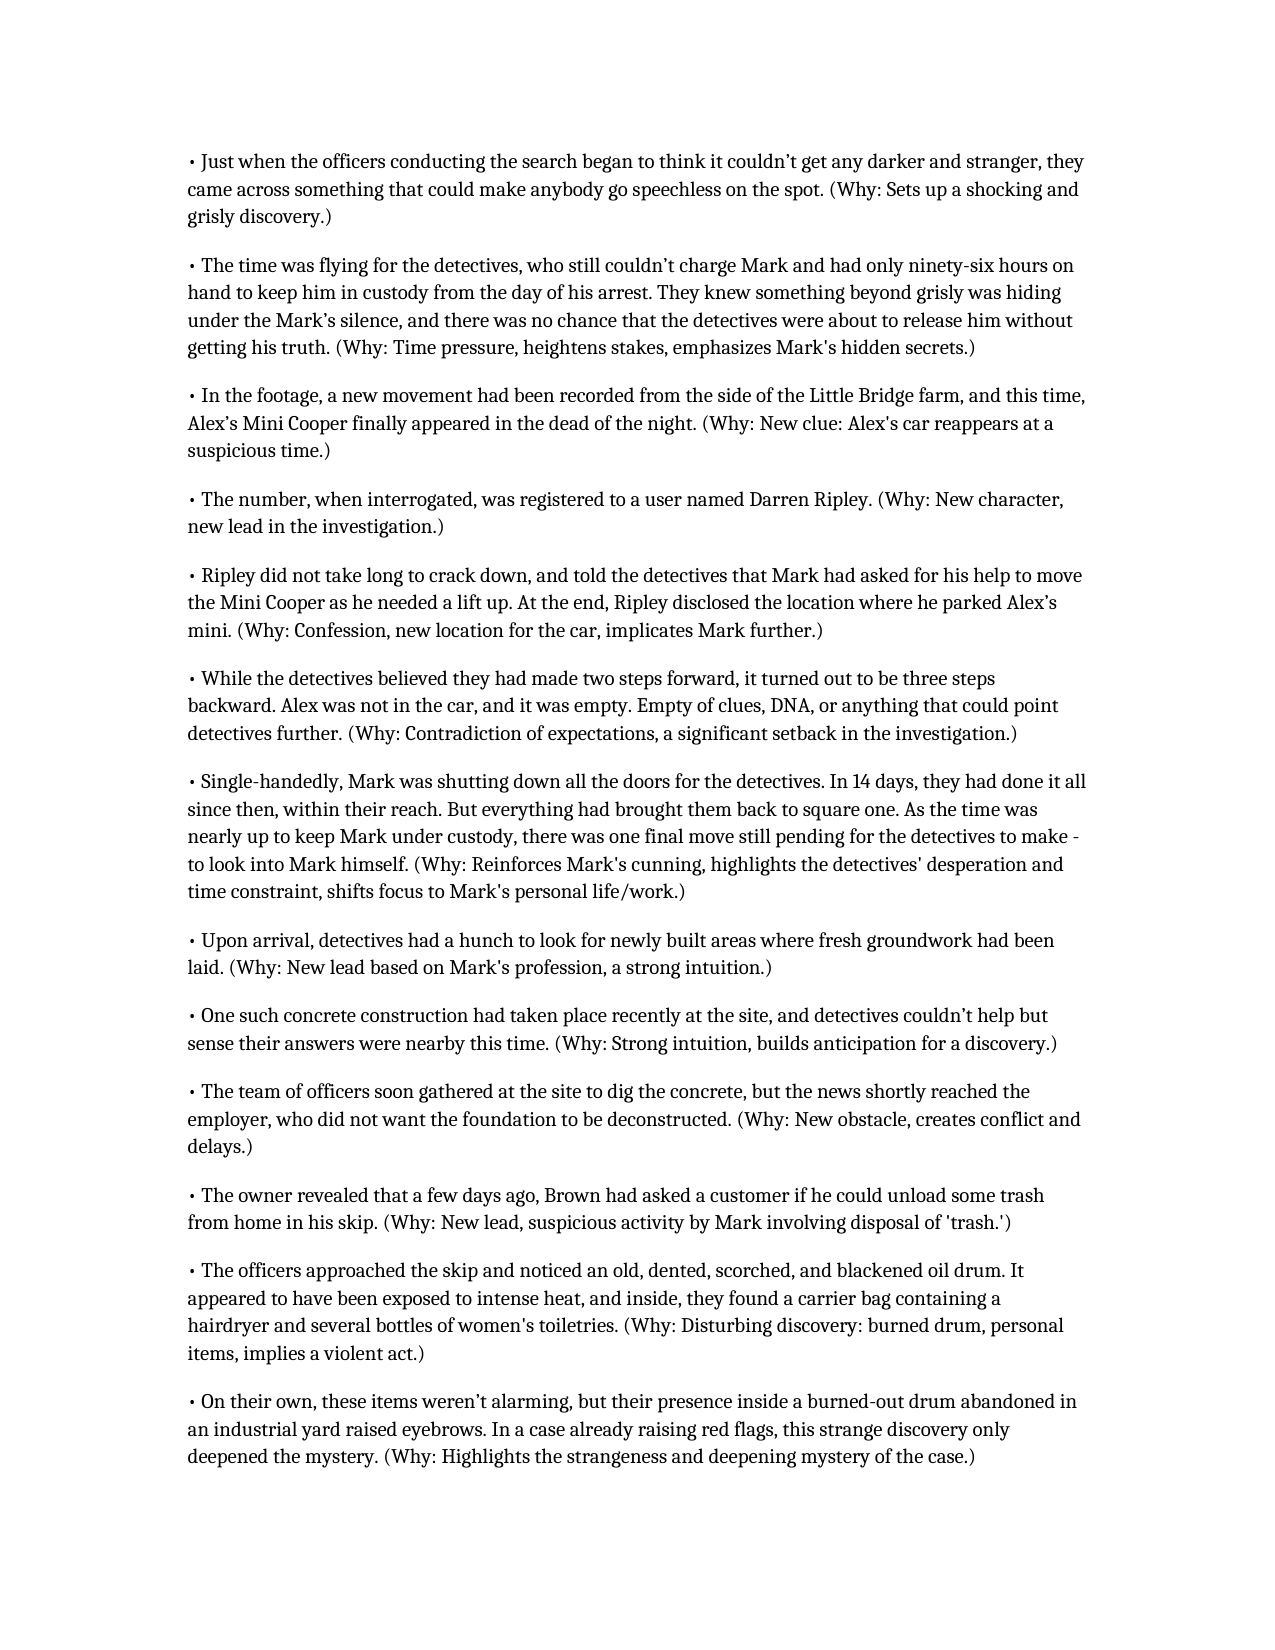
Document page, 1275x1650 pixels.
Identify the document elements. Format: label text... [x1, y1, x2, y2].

text • Just when the officers conducting the search began to think it couldn’t get any darker and stranger, they came across something that could make anybody go speechless on the spot. (Why: Sets up a shocking and grisly discovery.) [187, 150, 1087, 229]
text • One such concrete construction had taken place recently at the site, and detectives couldn’t help but sense their answers were nearby this time. (Why: Strong intuition, builds anticipation for a discovery.) [187, 1004, 1087, 1056]
text • Ripley did not take long to crack down, and told the detectives that Mark had asked for his help to move the Mini Cooper as he needed a lift up. At the end, Ripley disclosed the location where he parked Alex’s mini. (Why: Confession, new location for the car, implicates Mark further.) [187, 563, 1087, 642]
text • Single-handedly, Mark was shutting down all the doors for the detectives. In 14 days, they had done it all since then, within their reach. But everything had brought them back to square one. As the time was nearly up to keep Mark under custody, there was one final move still pending for the detectives to make - to look into Mark himself. (Why: Reinforces Mark's cunning, highlights the detectives' desperation and time constraint, shifts focus to Mark's personal life/work.) [187, 770, 1087, 904]
text • While the detectives believed they had made two steps forward, it turned out to be three steps backward. Alex was not in the car, and it was empty. Empty of clues, DNA, or anything that could point detectives further. (Why: Contradiction of expectations, a significant setback in the investigation.) [187, 667, 1087, 746]
text • On their own, these items weren’t alarming, but their presence inside a burned-out drum abandoned in an industrial yard raised eyebrows. In a case already raising red flags, this strange discovery only deepened the mystery. (Why: Highlights the strangeness and deepening mystery of the case.) [187, 1390, 1087, 1469]
text • The officers approached the skip and noticed an old, dented, scorched, and blackened oil drum. It appeared to have been exposed to intense heat, and inside, they found a carrier bag containing a hairdryer and several bottles of women's toiletries. (Why: Disturbing discovery: burned drum, personal items, implies a violent act.) [187, 1259, 1087, 1366]
text • The owner revealed that a few days ago, Brown had asked a customer if he could unload some trash from home in his skip. (Why: New lead, suspicious activity by Mark involving disposal of 'trash.') [187, 1183, 1087, 1235]
text • In the footage, a new movement had been recorded from the side of the Little Bridge farm, and this time, Alex’s Mini Cooper finally appeared in the dead of the night. (Why: New clue: Alex's car reappears at a suspicious time.) [187, 384, 1087, 463]
text • The time was flying for the detectives, who still couldn’t charge Mark and had only ninety-six hours on hand to keep him in custody from the day of his arrest. They knew something beyond grisly was hiding under the Mark’s silence, and there was no chance that the detectives were about to release him without getting his truth. (Why: Time pressure, heightens stakes, emphasizes Mark's hidden secrets.) [187, 253, 1087, 360]
text • Upon arrival, detectives had a hunch to look for newly built areas where fresh groundwork had been laid. (Why: New lead based on Mark's profession, a strong intuition.) [187, 928, 1087, 980]
text • The number, when interrogated, was registered to a user named Darren Ripley. (Why: New character, new lead in the investigation.) [187, 487, 1087, 539]
text • The team of officers soon gathered at the site to dig the concrete, but the news shortly reached the employer, who did not want the foundation to be deconstructed. (Why: New obstacle, creates conflict and delays.) [187, 1080, 1087, 1159]
